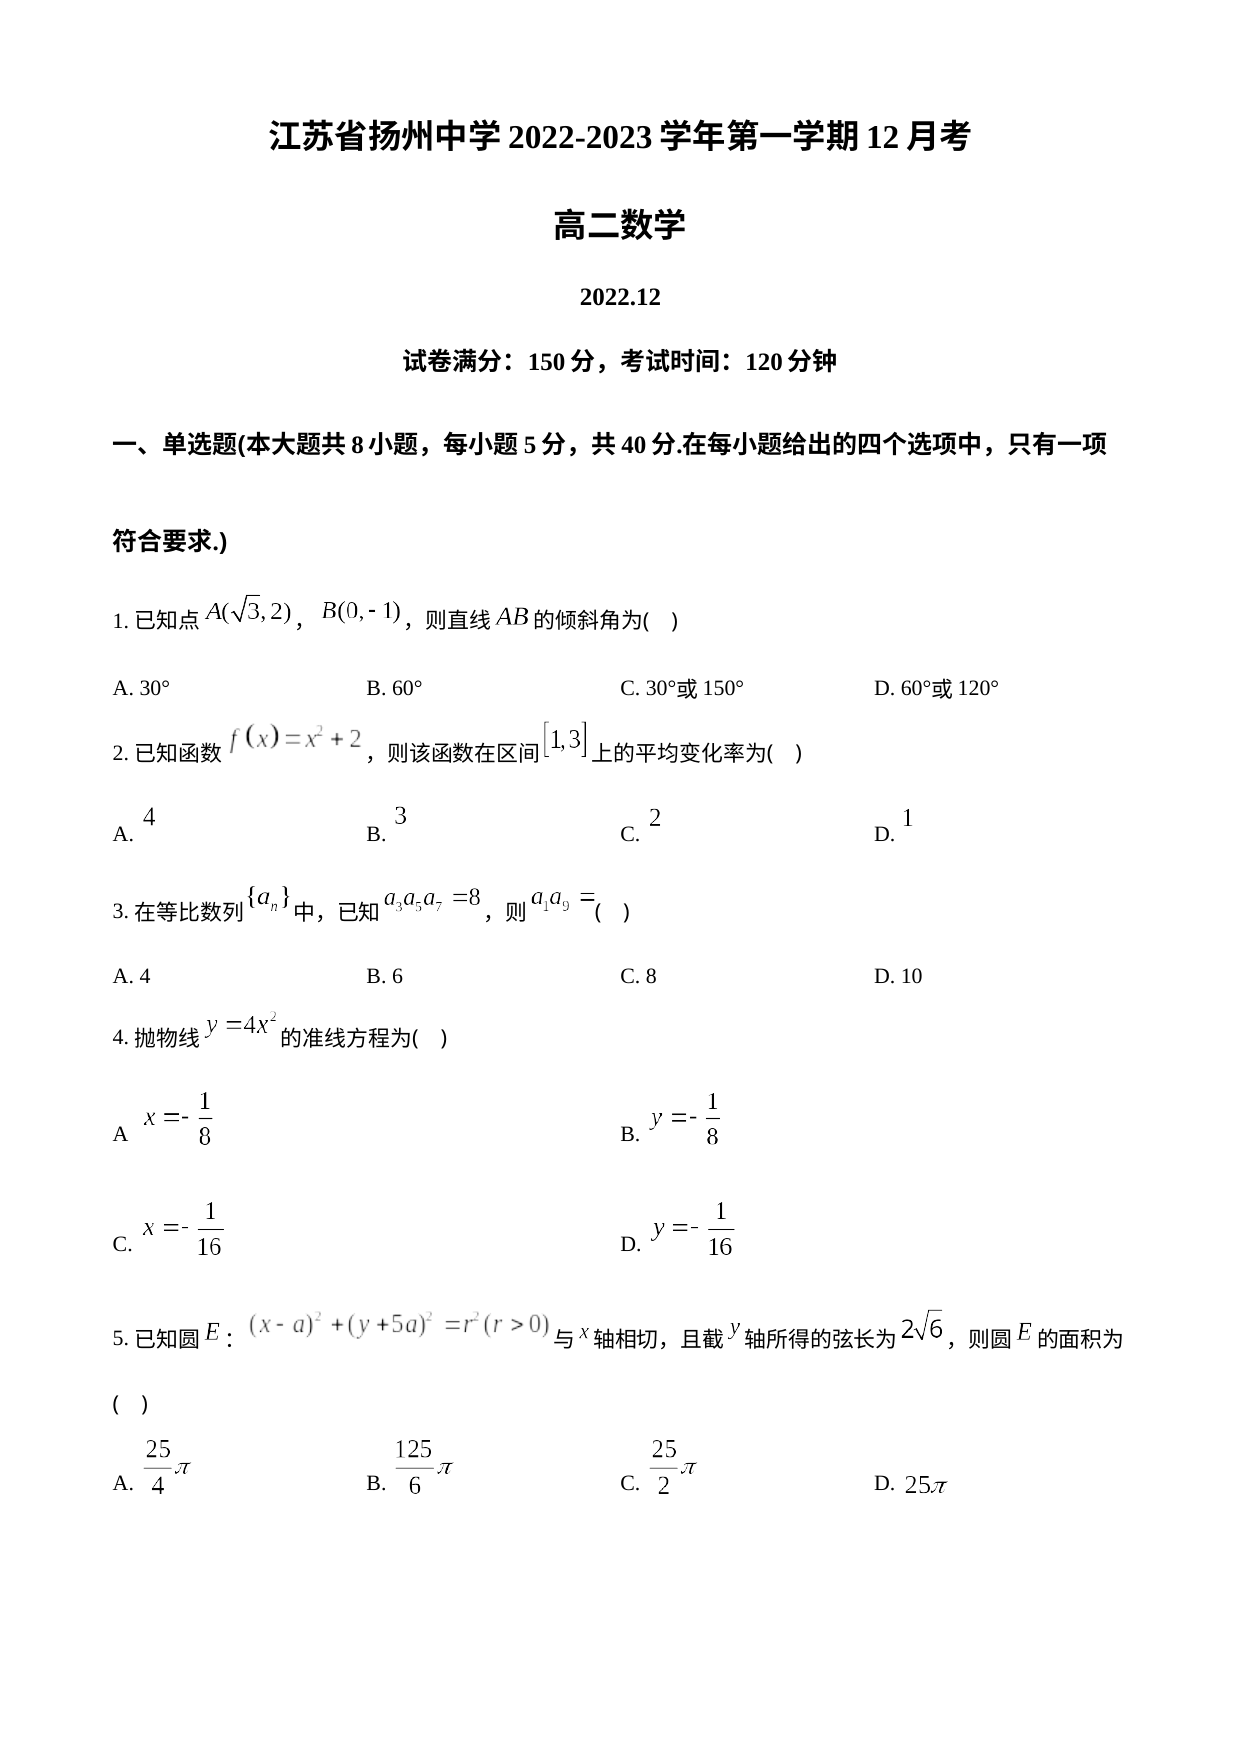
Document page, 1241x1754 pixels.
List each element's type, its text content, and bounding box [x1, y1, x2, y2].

text A B. [112, 1085, 1128, 1182]
text C. D. [112, 1195, 1128, 1293]
text 2. 已知函数，则该函数在区间上的平均变化率为( ) [112, 720, 1128, 785]
text 江苏省扬州中学2022-2023学年第一学期12月考 [112, 102, 1128, 167]
text A. 30° B. 60° C. 30°或150° D. 60°或120° [112, 671, 1128, 704]
text 1. 已知点，，则直线的倾斜角为( ) [112, 591, 1128, 656]
text 5. 已知圆：与轴相切，且截轴所得的弦长为，则圆的面积为( ) [112, 1305, 1128, 1419]
text 高二数学 [112, 191, 1128, 256]
text 3. 在等比数列中，已知，则( ) [112, 878, 1128, 943]
text A. 4 B. 6 C. 8 D. 10 [112, 959, 1128, 992]
text A. B. C. D. [112, 1434, 1128, 1531]
text 一、单选题(本大题共8小题，每小题5分，共40分.在每小题给出的四个选项中，只有一项符合要求.) [112, 410, 1128, 572]
text 4. 抛物线的准线方程为( ) [112, 1004, 1128, 1069]
text A. B. C. D. [112, 801, 1128, 866]
text 2022.12 [112, 280, 1128, 312]
text 试卷满分：150分，考试时间：120分钟 [112, 327, 1128, 392]
